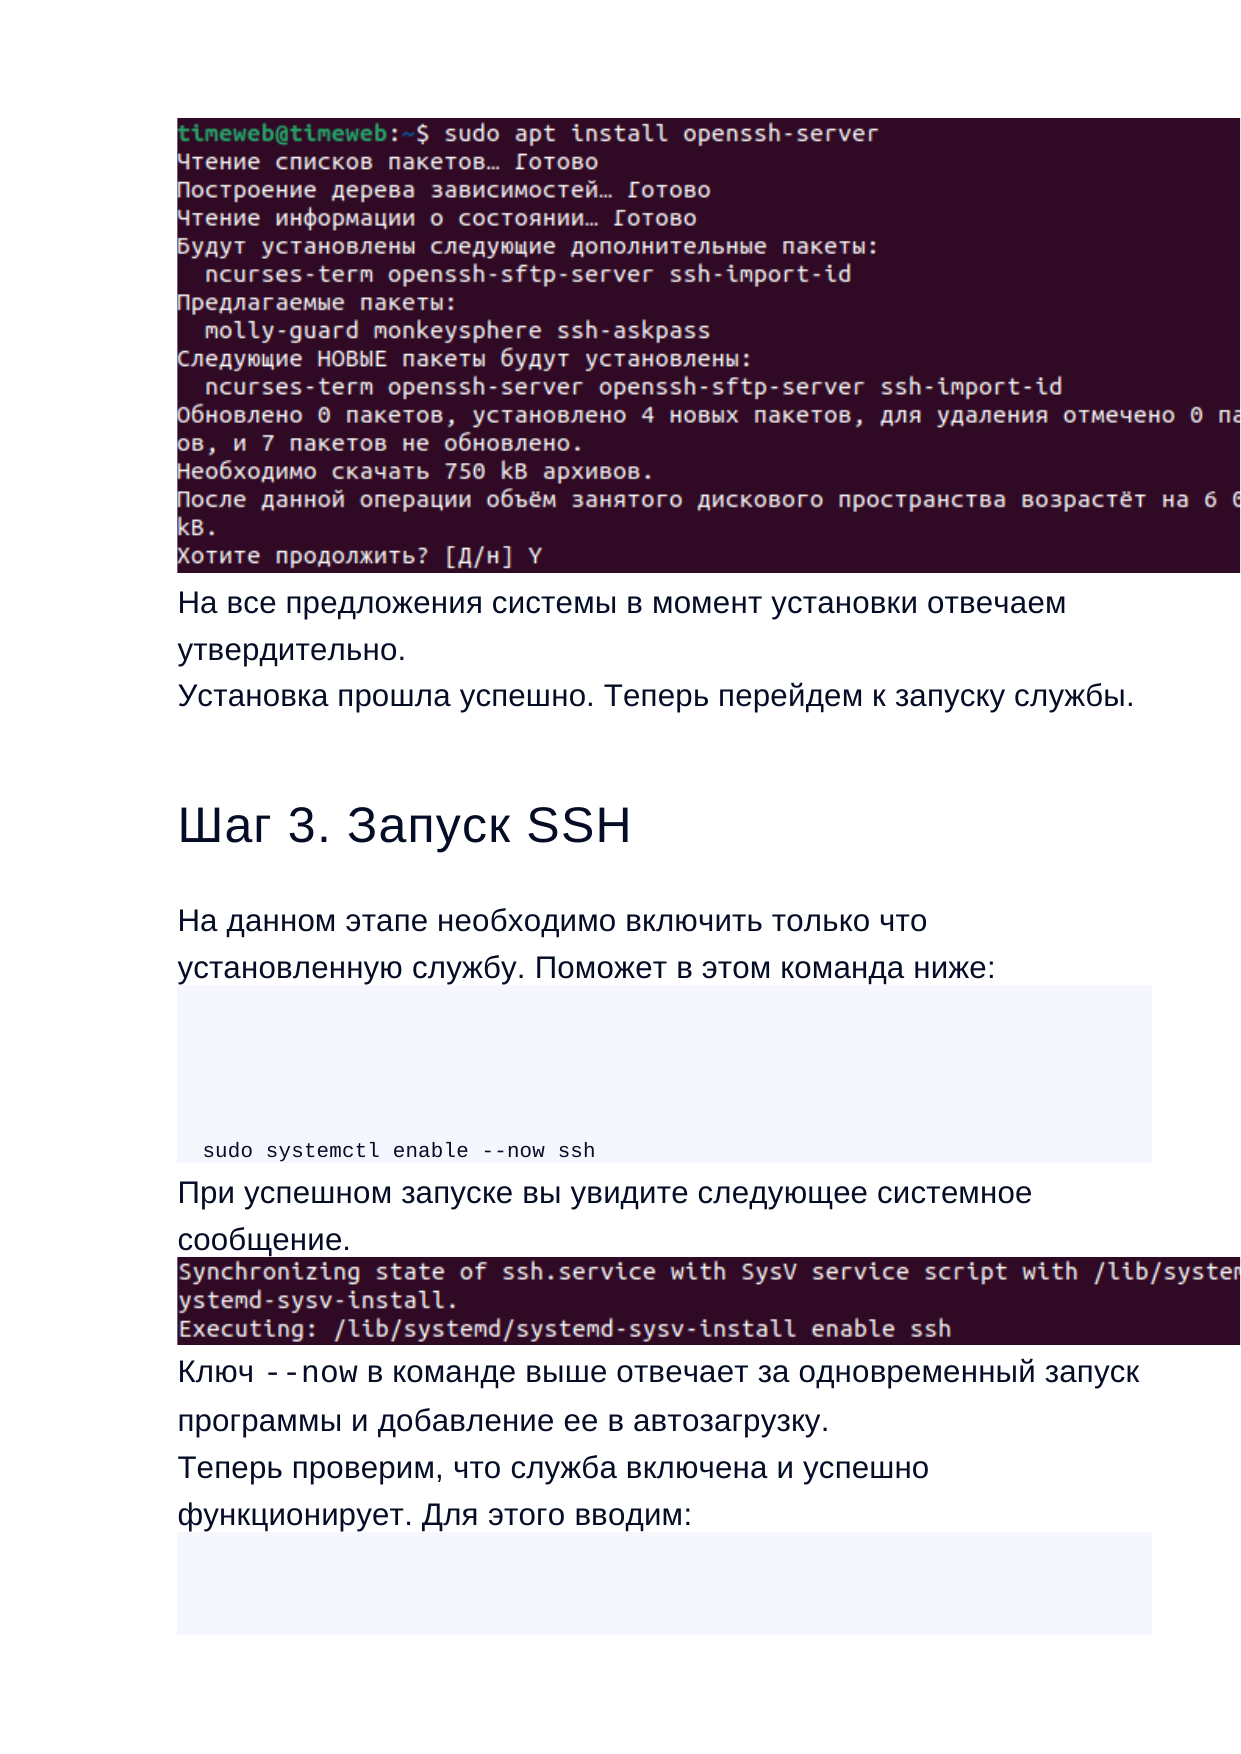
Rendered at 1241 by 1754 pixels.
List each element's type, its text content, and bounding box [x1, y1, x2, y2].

text sudo systemctl enable --now ssh [177, 1140, 1152, 1163]
text Установка прошла успешно. Теперь перейдем к запуску службы. [177, 667, 1152, 713]
text На все предложения системы в момент установки отвечаем утвердительно. [177, 573, 1152, 667]
picture [177, 118, 1241, 573]
text Теперь проверим, что служба включена и успешно функционирует. Для этого вводим: [177, 1438, 1152, 1532]
text При успешном запуске вы увидите следующее системное сообщение. [177, 1163, 1152, 1257]
text Шаг 3. Запуск SSH [177, 788, 1152, 853]
picture [177, 1257, 1241, 1345]
text Ключ --now в команде выше отвечает за одновременный запуск программы и добавление ее в автозагрузку. [177, 1345, 1152, 1438]
text На данном этапе необходимо включить только что установленную службу. Поможет в этом команда ниже: [177, 891, 1152, 985]
